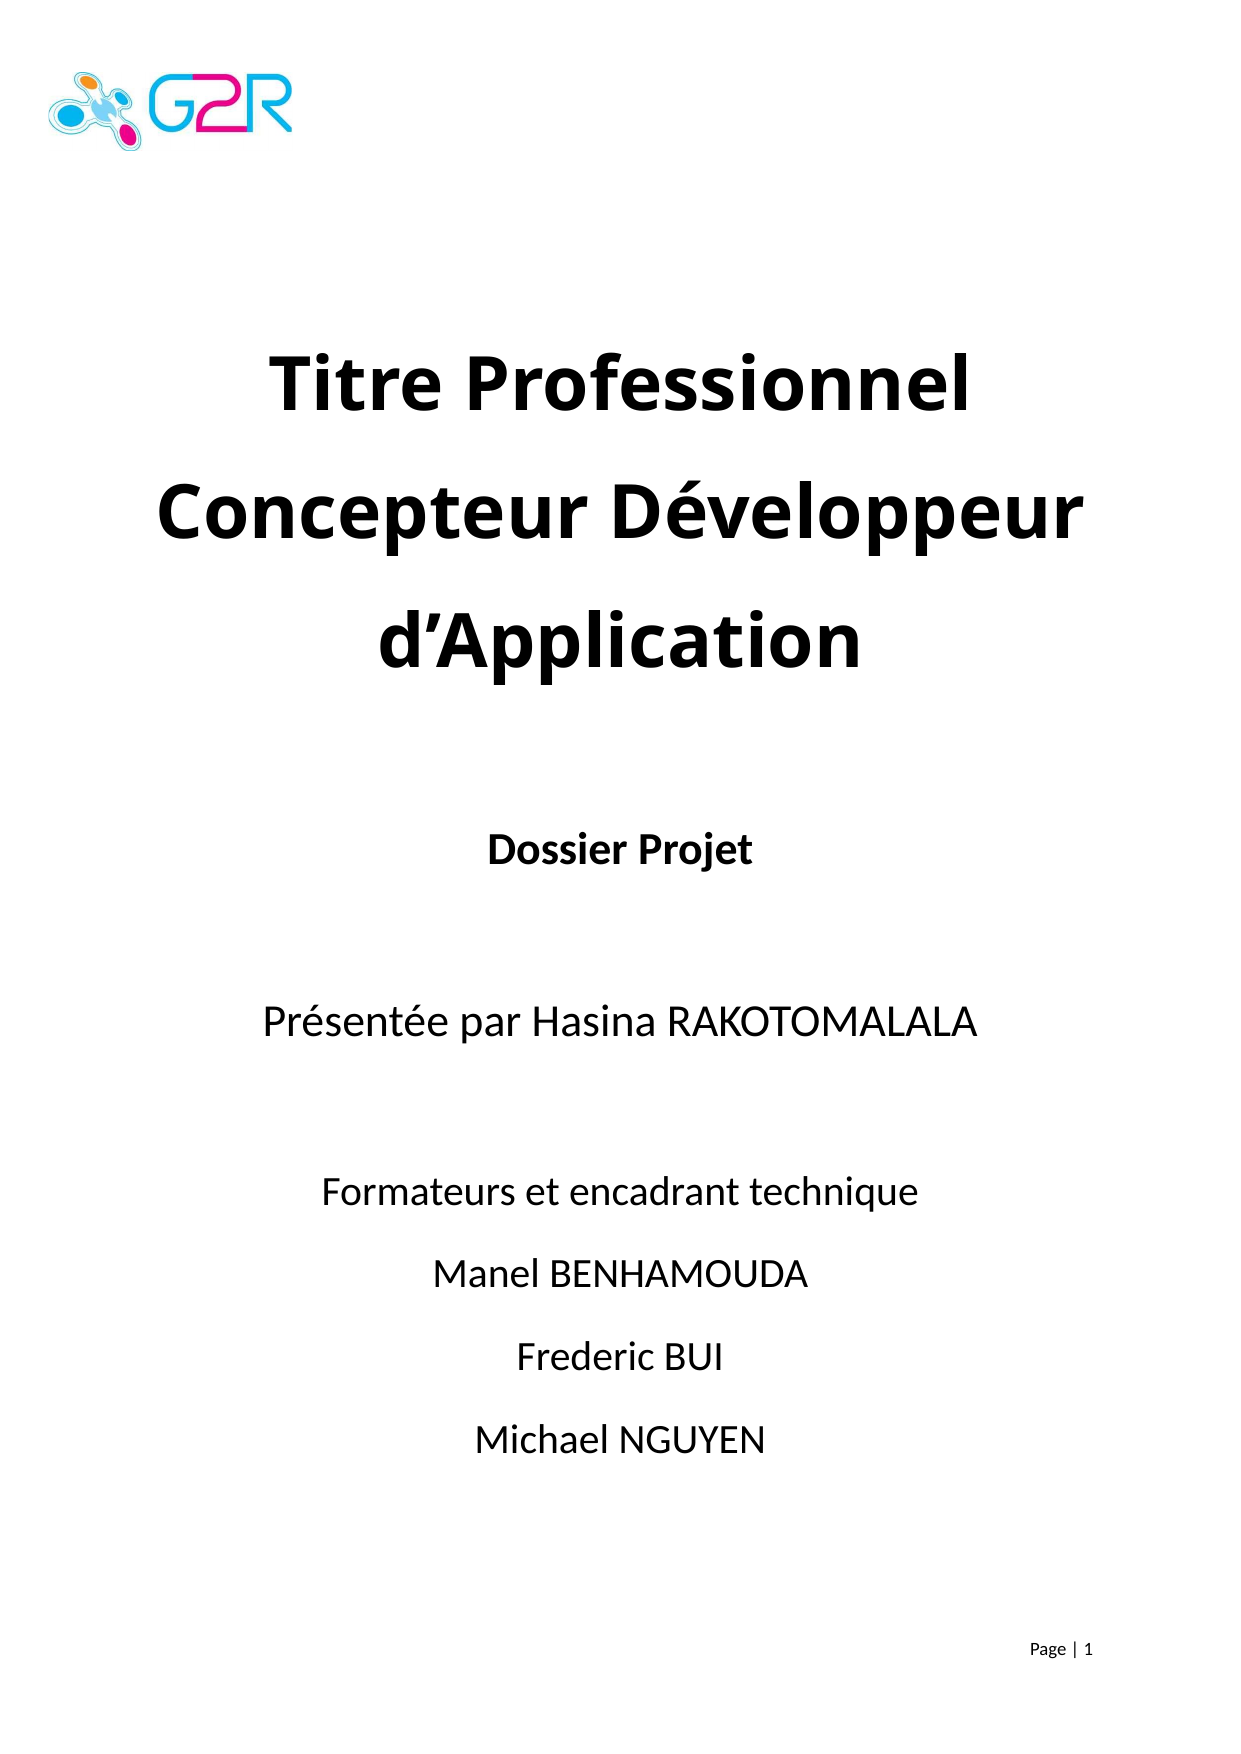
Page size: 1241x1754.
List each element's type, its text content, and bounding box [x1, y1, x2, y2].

text Frederic BUI [148, 1330, 1093, 1381]
text Michael NGUYEN [148, 1413, 1093, 1464]
text Dossier Projet [148, 820, 1093, 876]
subtitle Titre Professionnel Concepteur Développeur d’Application [151, 330, 1089, 689]
text Présentée par Hasina RAKOTOMALALA [148, 992, 1093, 1048]
text Formateurs et encadrant technique [148, 1164, 1093, 1215]
picture [48, 72, 293, 151]
text Manel BENHAMOUDA [148, 1247, 1093, 1298]
